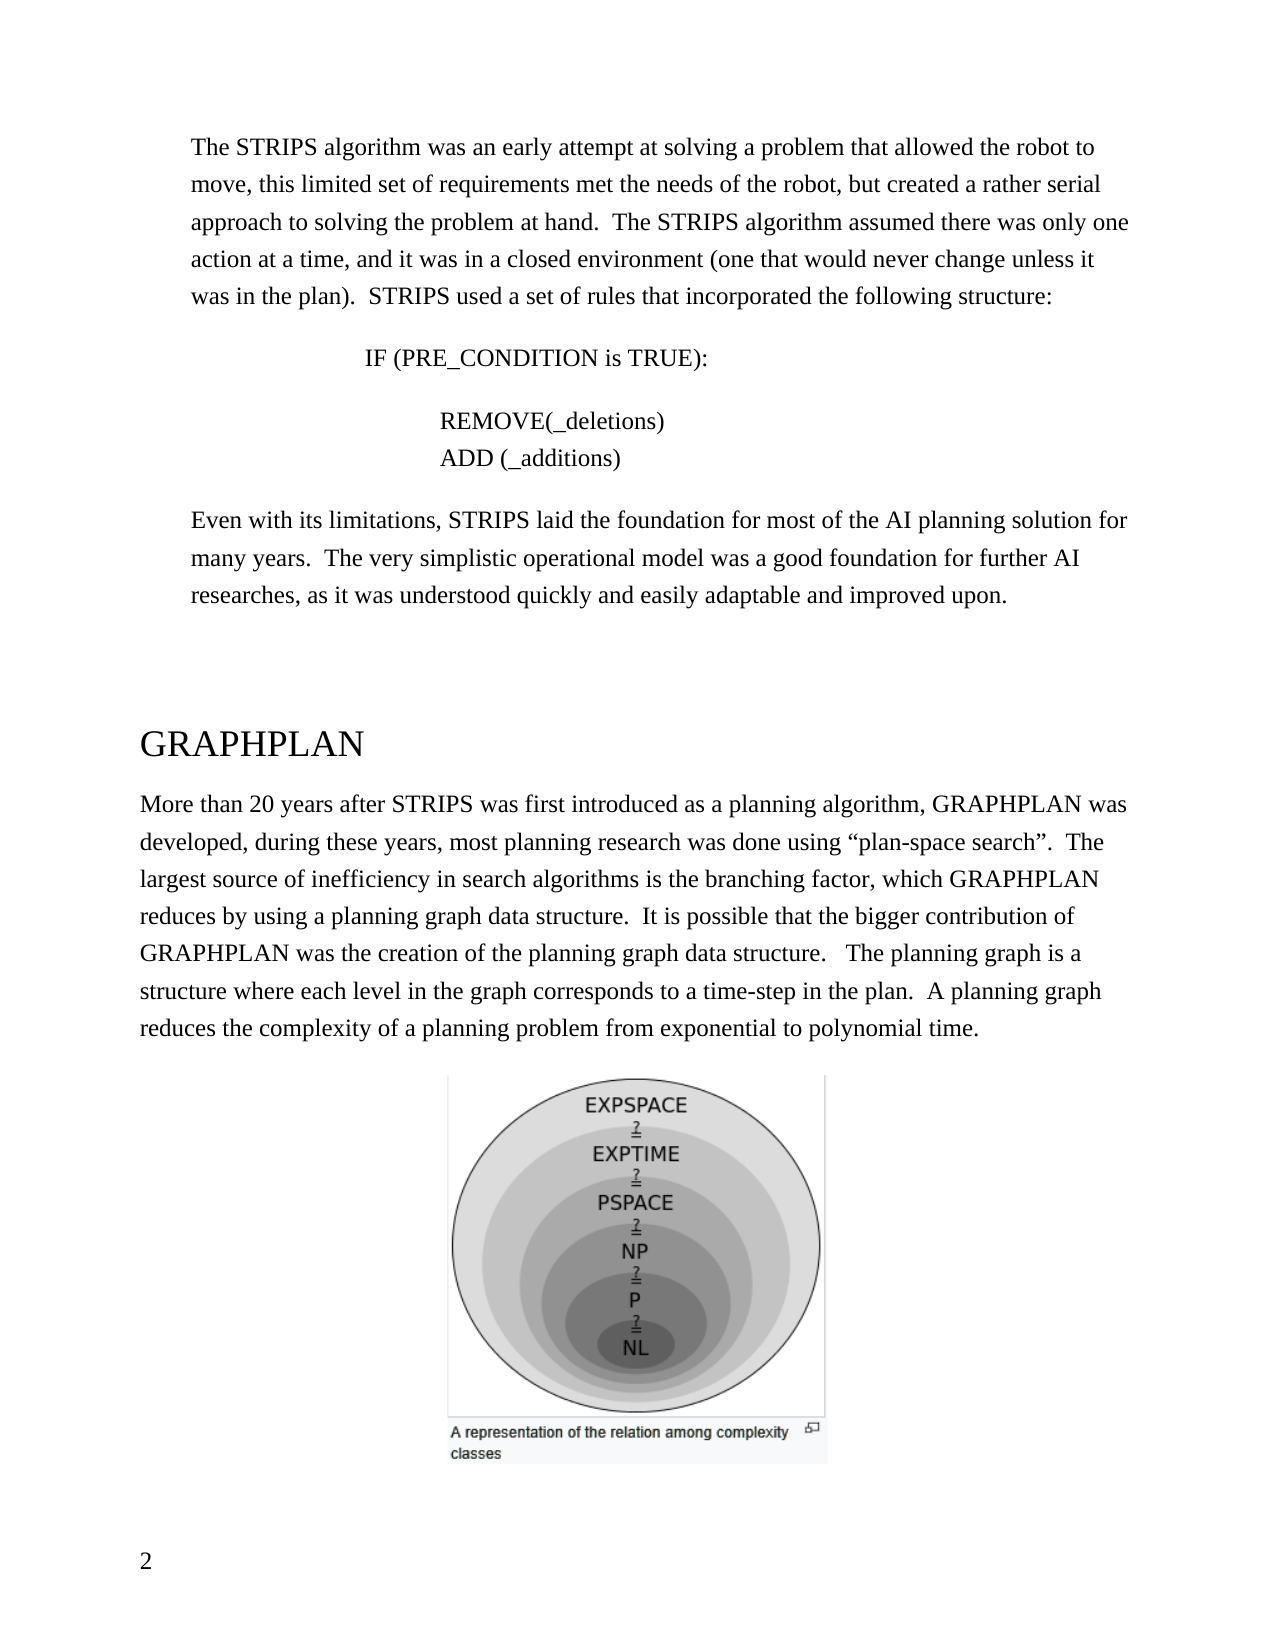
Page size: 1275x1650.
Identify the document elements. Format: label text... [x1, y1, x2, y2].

list REMOVE(_deletions) ADD (_additions) [364, 406, 1136, 472]
list Even with its limitations, STRIPS laid the foundation for most of the AI planning solution for many years. The very simplistic operational model was a good foundation for further AI researches, as it was understood quickly and easily adaptable and improved upon. [191, 505, 1136, 609]
list The STRIPS algorithm was an early attempt at solving a problem that allowed the robot to move, this limited set of requirements met the needs of the robot, but created a rather serial approach to solving the problem at hand. The STRIPS algorithm assumed there was only one action at a time, and it was in a closed environment (one that would never change unless it was in the plan). STRIPS used a set of rules that incorporated the following structure: [191, 132, 1136, 310]
list IF (PRE_CONDITION is TRUE): [364, 343, 1136, 372]
text More than 20 years after STRIPS was first introduced as a planning algorithm, GRAPHPLAN was developed, during these years, most planning research was done using “plan-space search”. The largest source of inefficiency in search algorithms is the branching factor, which GRAPHPLAN reduces by using a planning graph data structure. It is possible that the bigger contribution of GRAPHPLAN was the creation of the planning graph data structure. The planning graph is a structure where each level in the graph corresponds to a time-step in the plan. A planning graph reduces the complexity of a planning problem from exponential to polynomial time. [139, 789, 1136, 1042]
picture [447, 1075, 828, 1464]
subtitle GRAPHPLAN [139, 721, 1136, 764]
